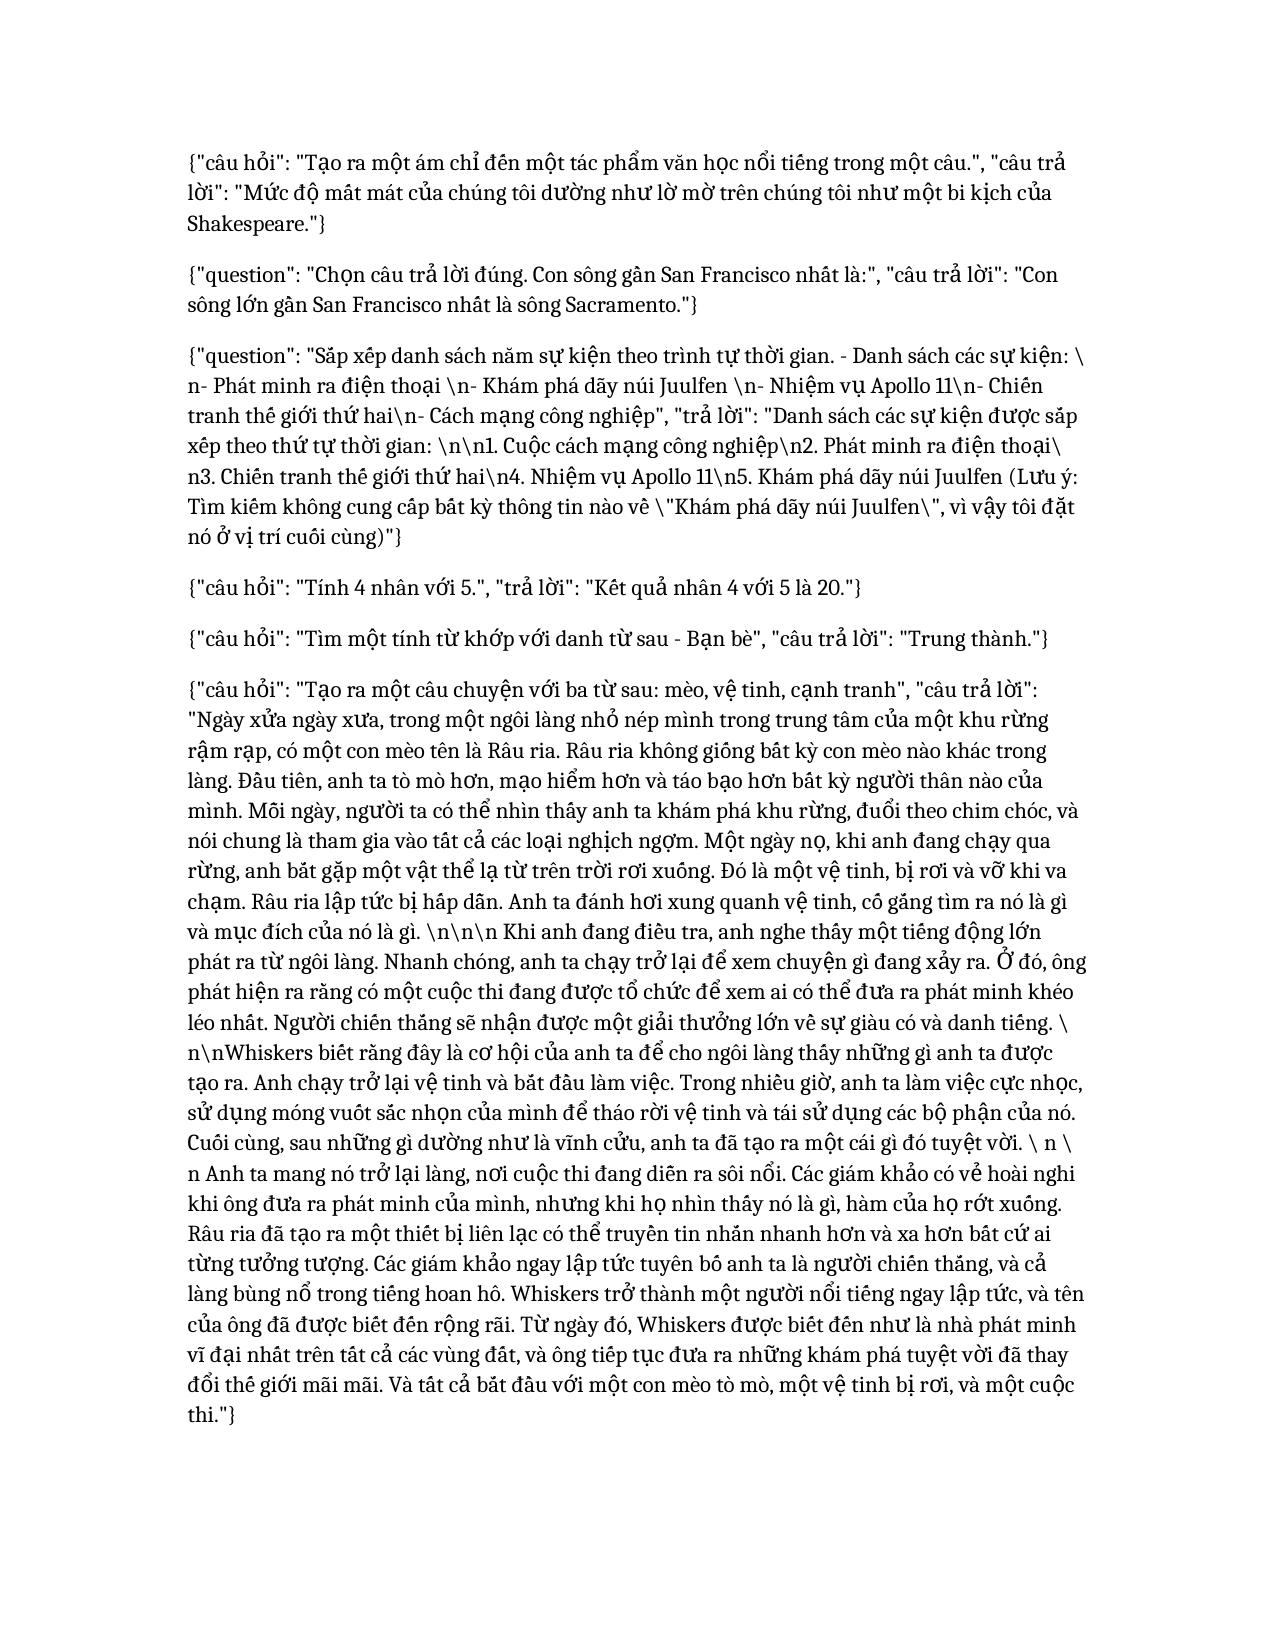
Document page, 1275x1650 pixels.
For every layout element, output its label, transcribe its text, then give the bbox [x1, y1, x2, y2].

text {"câu hỏi": "Tính 4 nhân với 5.", "trả lời": "Kết quả nhân 4 với 5 là 20."} [187, 575, 1087, 601]
text {"question": "Sắp xếp danh sách năm sự kiện theo trình tự thời gian. - Danh sách các sự kiện: \n- Phát minh ra điện thoại \n- Khám phá dãy núi Juulfen \n- Nhiệm vụ Apollo 11\n- Chiến tranh thế giới thứ hai\n- Cách mạng công nghiệp", "trả lời": "Danh sách các sự kiện được sắp xếp theo thứ tự thời gian: \n\n1. Cuộc cách mạng công nghiệp\n2. Phát minh ra điện thoại\n3. Chiến tranh thế giới thứ hai\n4. Nhiệm vụ Apollo 11\n5. Khám phá dãy núi Juulfen (Lưu ý: Tìm kiếm không cung cấp bất kỳ thông tin nào về \"Khám phá dãy núi Juulfen\", vì vậy tôi đặt nó ở vị trí cuối cùng)"} [187, 343, 1087, 550]
text {"câu hỏi": "Tạo ra một câu chuyện với ba từ sau: mèo, vệ tinh, cạnh tranh", "câu trả lời": "Ngày xửa ngày xưa, trong một ngôi làng nhỏ nép mình trong trung tâm của một khu rừng rậm rạp, có một con mèo tên là Râu ria. Râu ria không giống bất kỳ con mèo nào khác trong làng. Đầu tiên, anh ta tò mò hơn, mạo hiểm hơn và táo bạo hơn bất kỳ người thân nào của mình. Mỗi ngày, người ta có thể nhìn thấy anh ta khám phá khu rừng, đuổi theo chim chóc, và nói chung là tham gia vào tất cả các loại nghịch ngợm. Một ngày nọ, khi anh đang chạy qua rừng, anh bắt gặp một vật thể lạ từ trên trời rơi xuống. Đó là một vệ tinh, bị rơi và vỡ khi va chạm. Râu ria lập tức bị hấp dẫn. Anh ta đánh hơi xung quanh vệ tinh, cố gắng tìm ra nó là gì và mục đích của nó là gì. \n\n\n Khi anh đang điều tra, anh nghe thấy một tiếng động lớn phát ra từ ngôi làng. Nhanh chóng, anh ta chạy trở lại để xem chuyện gì đang xảy ra. Ở đó, ông phát hiện ra rằng có một cuộc thi đang được tổ chức để xem ai có thể đưa ra phát minh khéo léo nhất. Người chiến thắng sẽ nhận được một giải thưởng lớn về sự giàu có và danh tiếng. \n\nWhiskers biết rằng đây là cơ hội của anh ta để cho ngôi làng thấy những gì anh ta được tạo ra. Anh chạy trở lại vệ tinh và bắt đầu làm việc. Trong nhiều giờ, anh ta làm việc cực nhọc, sử dụng móng vuốt sắc nhọn của mình để tháo rời vệ tinh và tái sử dụng các bộ phận của nó. Cuối cùng, sau những gì dường như là vĩnh cửu, anh ta đã tạo ra một cái gì đó tuyệt vời. \ n \ n Anh ta mang nó trở lại làng, nơi cuộc thi đang diễn ra sôi nổi. Các giám khảo có vẻ hoài nghi khi ông đưa ra phát minh của mình, nhưng khi họ nhìn thấy nó là gì, hàm của họ rớt xuống. Râu ria đã tạo ra một thiết bị liên lạc có thể truyền tin nhắn nhanh hơn và xa hơn bất cứ ai từng tưởng tượng. Các giám khảo ngay lập tức tuyên bố anh ta là người chiến thắng, và cả làng bùng nổ trong tiếng hoan hô. Whiskers trở thành một người nổi tiếng ngay lập tức, và tên của ông đã được biết đến rộng rãi. Từ ngày đó, Whiskers được biết đến như là nhà phát minh vĩ đại nhất trên tất cả các vùng đất, và ông tiếp tục đưa ra những khám phá tuyệt vời đã thay đổi thế giới mãi mãi. Và tất cả bắt đầu với một con mèo tò mò, một vệ tinh bị rơi, và một cuộc thi."} [187, 677, 1087, 1428]
text {"question": "Chọn câu trả lời đúng. Con sông gần San Francisco nhất là:", "câu trả lời": "Con sông lớn gần San Francisco nhất là sông Sacramento."} [187, 261, 1087, 318]
text {"câu hỏi": "Tìm một tính từ khớp với danh từ sau - Bạn bè", "câu trả lời": "Trung thành."} [187, 626, 1087, 652]
text {"câu hỏi": "Tạo ra một ám chỉ đến một tác phẩm văn học nổi tiếng trong một câu.", "câu trả lời": "Mức độ mất mát của chúng tôi dường như lờ mờ trên chúng tôi như một bi kịch của Shakespeare."} [187, 150, 1087, 237]
